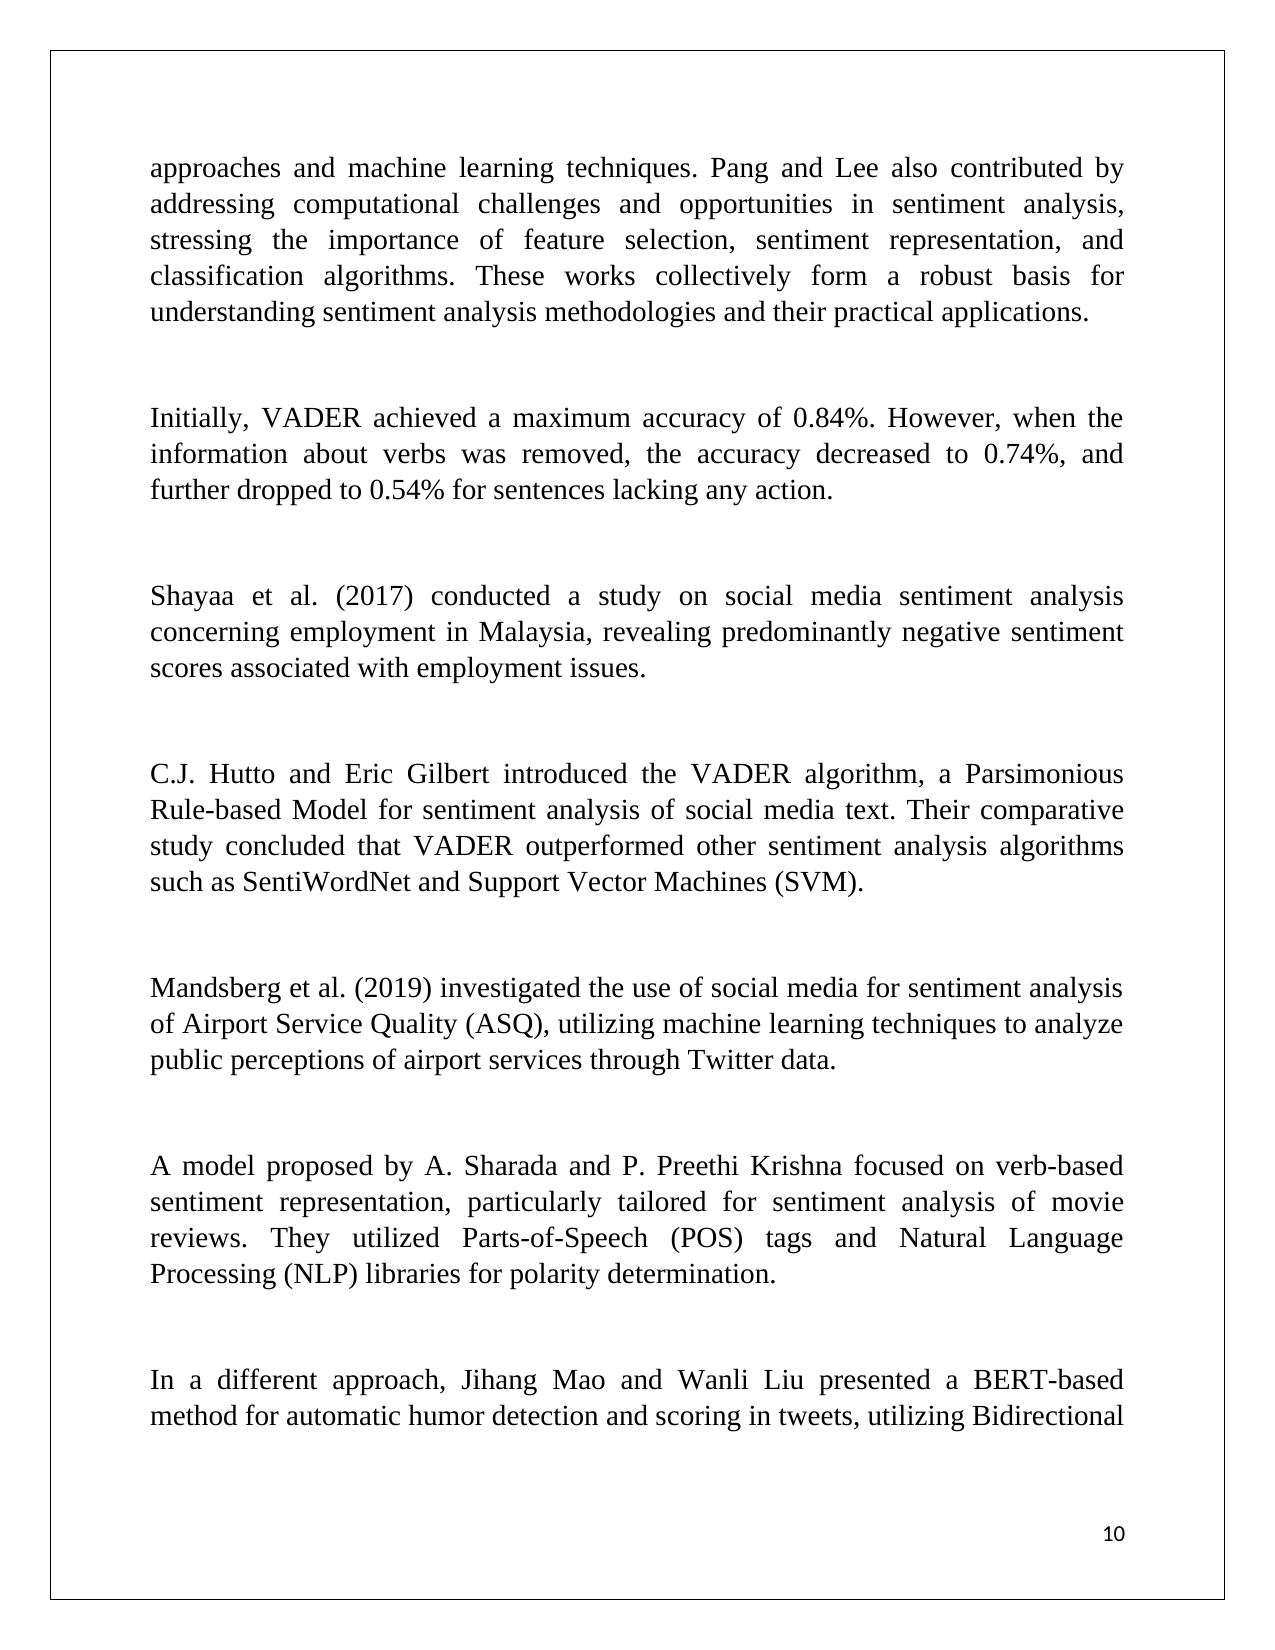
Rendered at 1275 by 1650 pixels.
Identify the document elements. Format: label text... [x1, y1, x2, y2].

text A model proposed by A. Sharada and P. Preethi Krishna focused on verb-based sentiment representation, particularly tailored for sentiment analysis of movie reviews. They utilized Parts-of-Speech (POS) tags and Natural Language Processing (NLP) libraries for polarity determination. [150, 1148, 1125, 1290]
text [150, 1362, 1125, 1432]
text Shayaa et al. (2017) conducted a study on social media sentiment analysis concerning employment in Malaysia, revealing predominantly negative sentiment scores associated with employment issues. [150, 578, 1125, 684]
text Mandsberg et al. (2019) investigated the use of social media for sentiment analysis of Airport Service Quality (ASQ), utilizing machine learning techniques to analyze public perceptions of airport services through Twitter data. [150, 970, 1125, 1076]
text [150, 150, 1125, 328]
text C.J. Hutto and Eric Gilbert introduced the VADER algorithm, a Parsimonious Rule-based Model for sentiment analysis of social media text. Their comparative study concluded that VADER outperformed other sentiment analysis algorithms such as SentiWordNet and Support Vector Machines (SVM). [150, 756, 1125, 898]
text Initially, VADER achieved a maximum accuracy of 0.84%. However, when the information about verbs was removed, the accuracy decreased to 0.74%, and further dropped to 0.54% for sentences lacking any action. [150, 400, 1125, 506]
